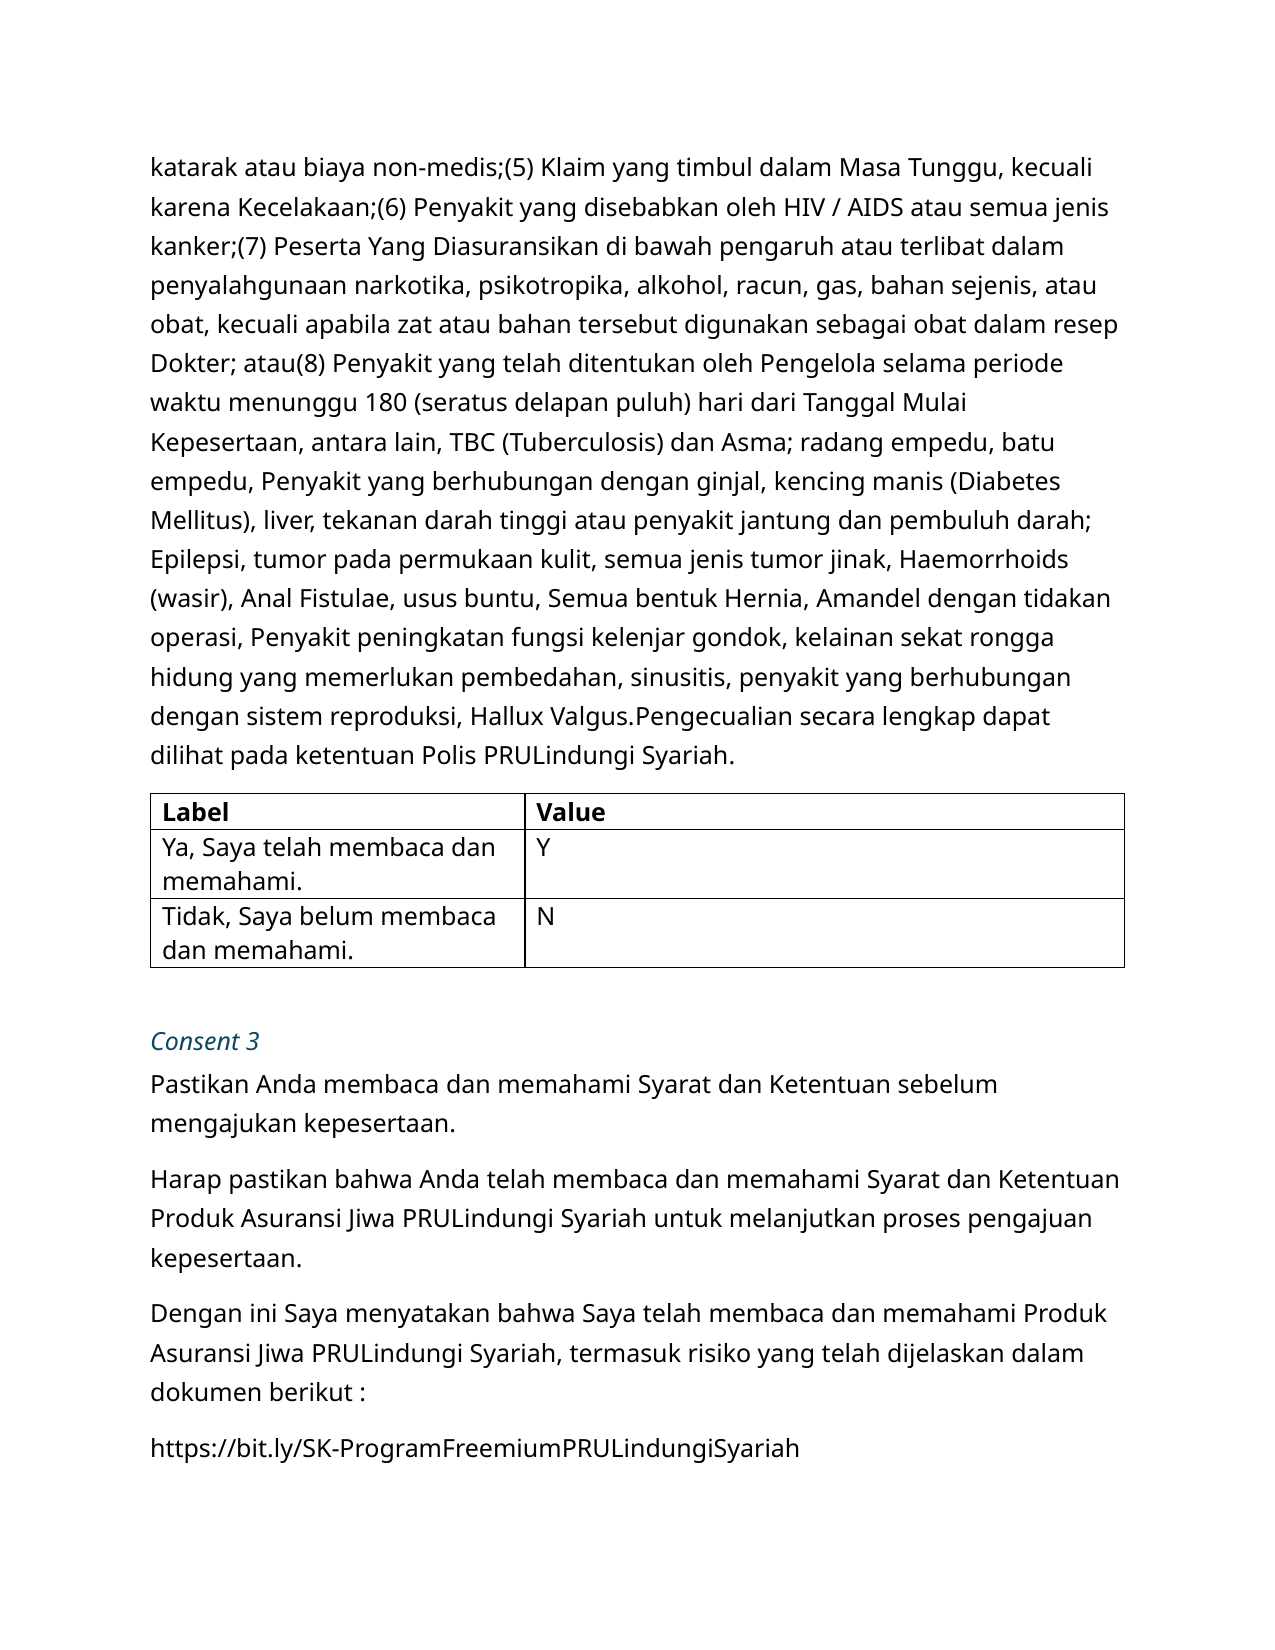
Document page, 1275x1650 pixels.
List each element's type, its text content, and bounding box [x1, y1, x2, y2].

table_cell N [526, 899, 1124, 967]
text Pastikan Anda membaca dan memahami Syarat dan Ketentuan sebelum mengajukan kepesertaan. [150, 1067, 1125, 1140]
table_cell Ya, Saya telah membaca dan memahami. [151, 830, 524, 898]
table_cell Y [526, 830, 1124, 898]
table_cell Tidak, Saya belum membaca dan memahami. [151, 899, 524, 967]
text Dengan ini Saya menyatakan bahwa Saya telah membaca dan memahami Produk Asuransi Jiwa PRULindungi Syariah, termasuk risiko yang telah dijelaskan dalam dokumen berikut : [150, 1296, 1125, 1408]
text Harap pastikan bahwa Anda telah membaca dan memahami Syarat dan Ketentuan Produk Asuransi Jiwa PRULindungi Syariah untuk melanjutkan proses pengajuan kepesertaan. [150, 1162, 1125, 1274]
table_header Label [151, 794, 524, 828]
table_header Value [526, 794, 1124, 828]
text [150, 150, 1125, 772]
subtitle Consent 3 [150, 1024, 1125, 1058]
text https://bit.ly/SK-ProgramFreemiumPRULindungiSyariah [150, 1430, 1125, 1464]
